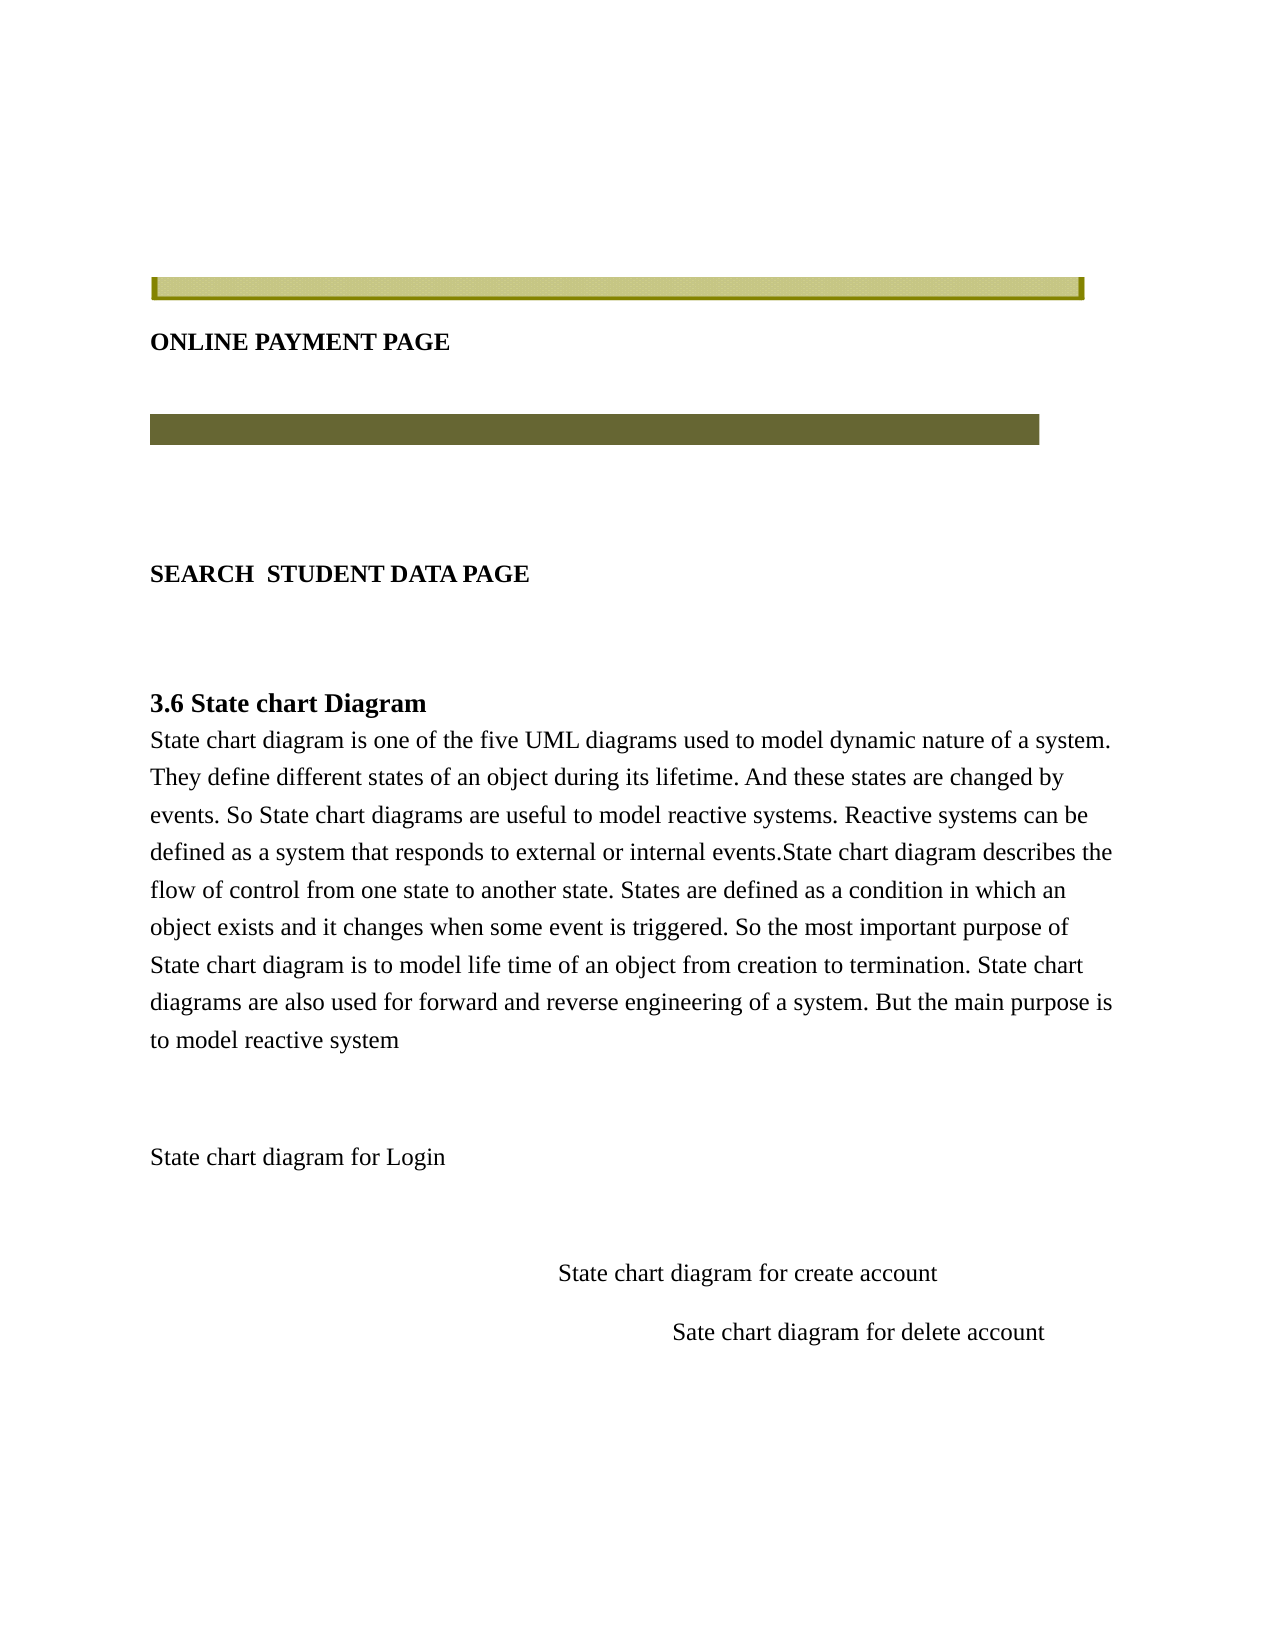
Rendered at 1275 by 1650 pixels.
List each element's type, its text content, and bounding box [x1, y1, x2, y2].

text 3.6 State chart Diagram [150, 689, 1125, 718]
text State chart diagram is one of the five UML diagrams used to model dynamic nature of a system. They define different states of an object during its lifetime. And these states are changed by events. So State chart diagrams are useful to model reactive systems. Reactive systems can be defined as a system that responds to external or internal events.State chart diagram describes the flow of control from one state to another state. States are defined as a condition in which an object exists and it changes when some event is triggered. So the most important purpose of State chart diagram is to model life time of an object from creation to termination. State chart diagrams are also used for forward and reverse engineering of a system. But the main purpose is to model reactive system [150, 718, 1125, 1056]
text ONLINE PAYMENT PAGE [150, 299, 1125, 356]
text State chart diagram for Login [150, 1135, 1125, 1172]
text State chart diagram for create account [150, 1252, 1125, 1289]
text SEARCH STUDENT DATA PAGE [150, 552, 1125, 589]
text Sate chart diagram for delete account [150, 1310, 1125, 1347]
